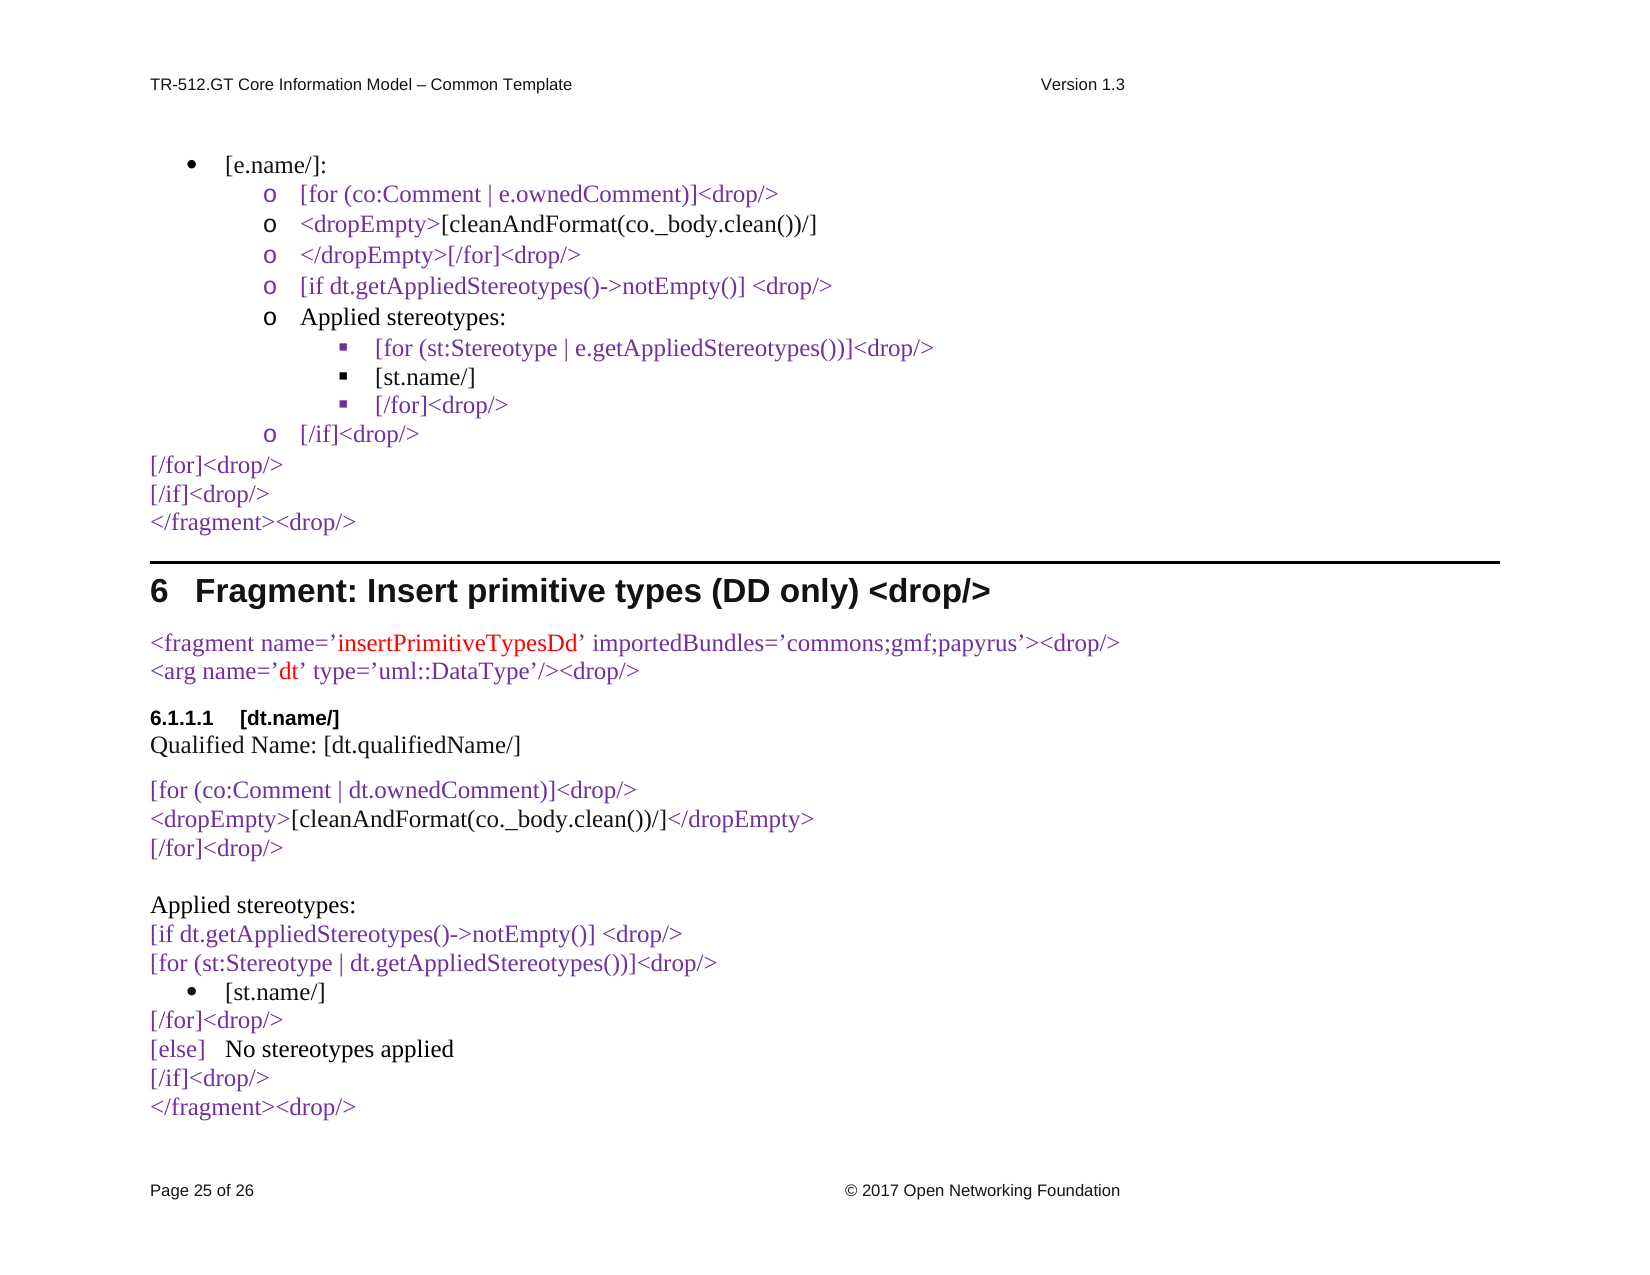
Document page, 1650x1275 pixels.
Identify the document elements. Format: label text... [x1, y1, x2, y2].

list [for (st:Stereotype | e.getAppliedStereotypes())]<drop/> [337, 333, 1500, 362]
text [/for]<drop/> [150, 450, 1500, 479]
text Applied stereotypes: [150, 891, 1500, 919]
text <dropEmpty>[cleanAndFormat(co._body.clean())/]</dropEmpty> [150, 804, 1500, 833]
list [st.name/] [337, 362, 1500, 390]
text </fragment><drop/> [150, 1092, 1500, 1121]
text <fragment name=’insertPrimitiveTypesDd’ importedBundles=’commons;gmf;papyrus’><drop/> <arg name=’dt’ type=’uml::DataType’/><drop/> [150, 628, 1500, 685]
text [/if]<drop/> [150, 1063, 1500, 1092]
list [e.name/]: [187, 150, 1500, 179]
list [st.name/] [187, 977, 1500, 1006]
text [else] No stereotypes applied [150, 1034, 1500, 1063]
text </fragment><drop/> [150, 507, 1500, 536]
list <dropEmpty>[cleanAndFormat(co._body.clean())/] [262, 209, 1500, 240]
text [/for]<drop/> [150, 833, 1500, 862]
list </dropEmpty>[/for]<drop/> [262, 240, 1500, 271]
list Applied stereotypes: [262, 302, 1500, 333]
list [if dt.getAppliedStereotypes()->notEmpty()] <drop/> [262, 271, 1500, 302]
text [if dt.getAppliedStereotypes()->notEmpty()] <drop/> [150, 919, 1500, 948]
text Qualified Name: [dt.qualifiedName/] [150, 730, 1500, 759]
list [/if]<drop/> [262, 419, 1500, 450]
text [/for]<drop/> [150, 1006, 1500, 1034]
subtitle [dt.name/] [150, 706, 1500, 730]
text [for (st:Stereotype | dt.getAppliedStereotypes())]<drop/> [150, 948, 1500, 977]
list [for (co:Comment | e.ownedComment)]<drop/> [262, 179, 1500, 209]
subtitle Fragment: Insert primitive types (DD only) <drop/> [150, 564, 1500, 609]
text [/if]<drop/> [150, 479, 1500, 507]
list [/for]<drop/> [337, 390, 1500, 419]
text [for (co:Comment | dt.ownedComment)]<drop/> [150, 776, 1500, 804]
